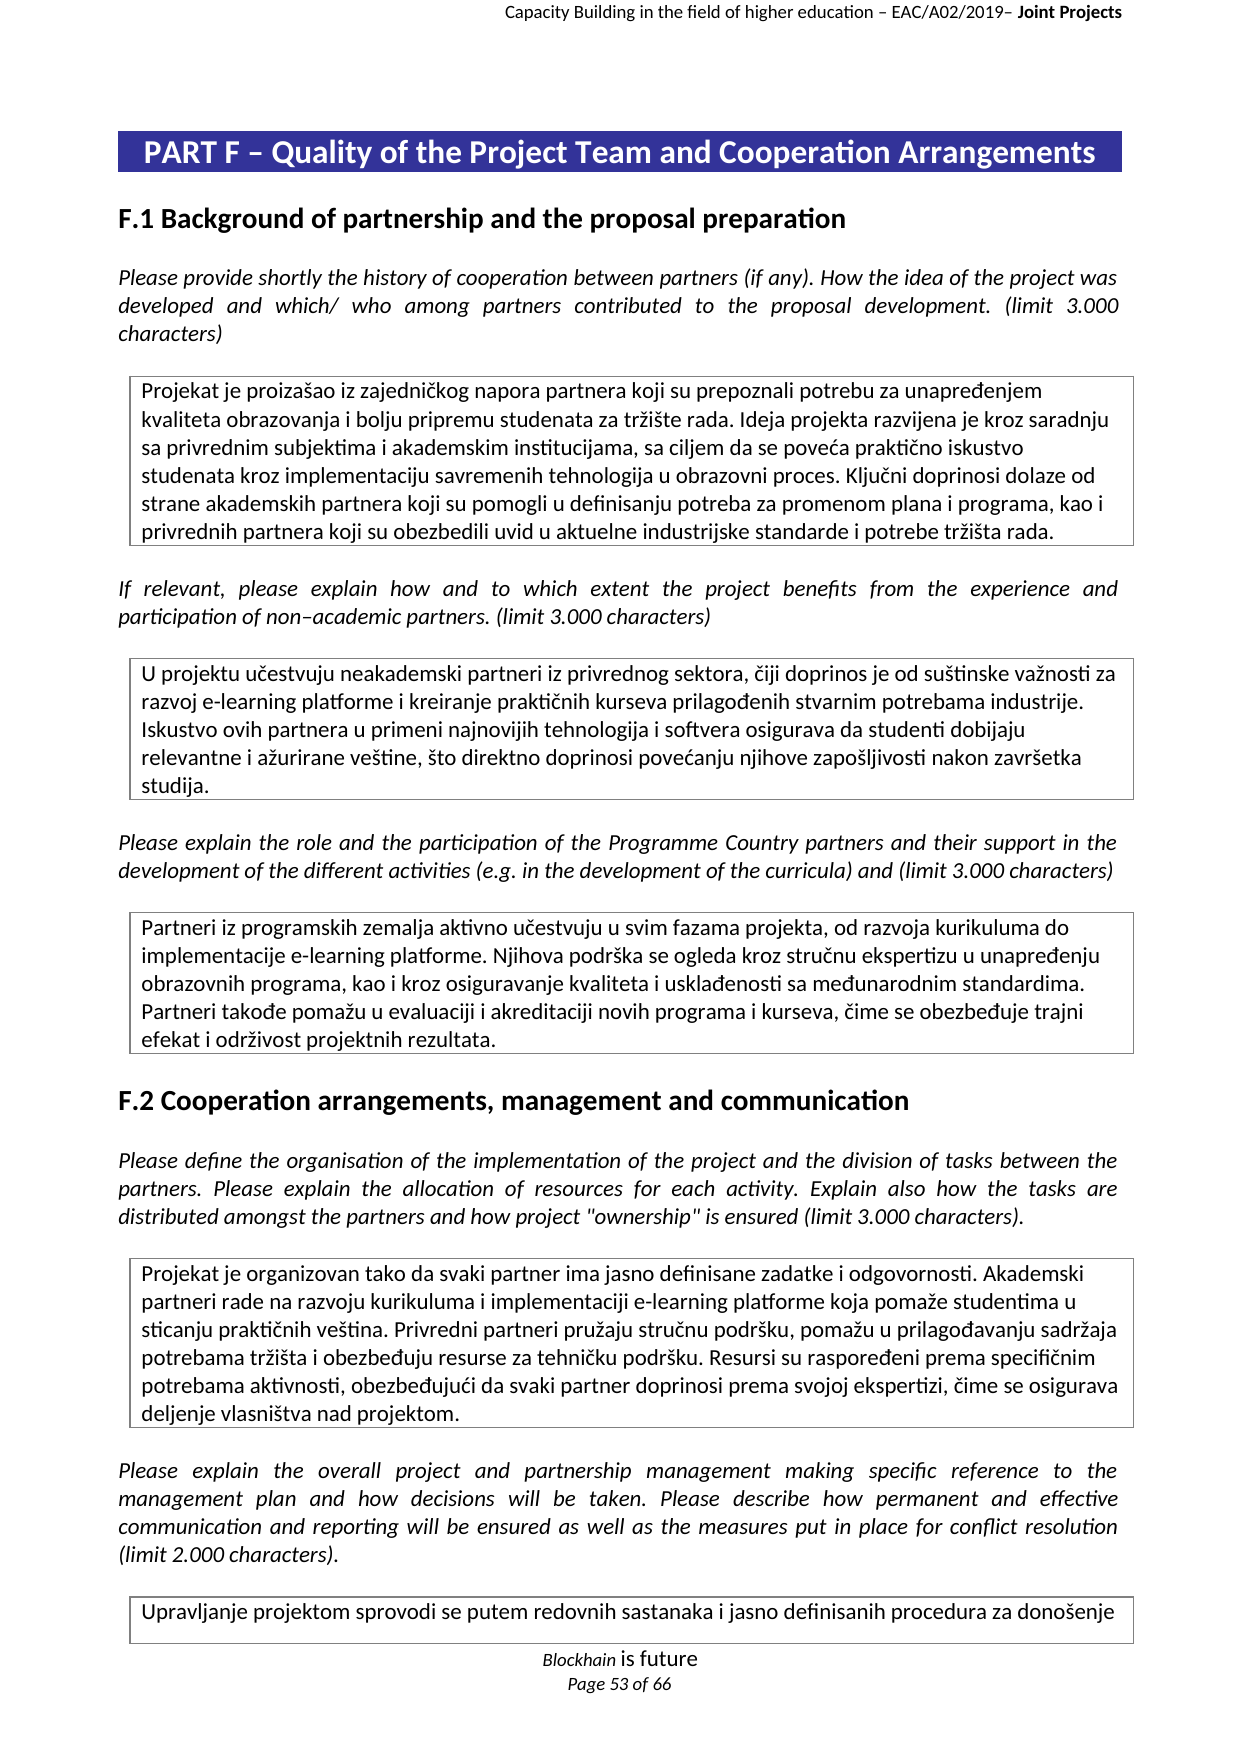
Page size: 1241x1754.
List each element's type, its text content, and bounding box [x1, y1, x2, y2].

table_header Partneri iz programskih zemalja aktivno učestvuju u svim fazama projekta, od razvoja kurikuluma do implementacije e-learning platforme. Njihova podrška se ogleda kroz stručnu ekspertizu u unapređenju obrazovnih programa, kao i kroz osiguravanje kvaliteta i usklađenosti sa međunarodnim standardima. Partneri takođe pomažu u evaluaciji i akreditaciji novih programa i kurseva, čime se obezbeđuje trajni efekat i održivost projektnih rezultata. [131, 913, 1133, 1053]
table_header Projekat je proizašao iz zajedničkog napora partnera koji su prepoznali potrebu za unapređenjem kvaliteta obrazovanja i bolju pripremu studenata za tržište rada. Ideja projekta razvijena je kroz saradnju sa privrednim subjektima i akademskim institucijama, sa ciljem da se poveća praktično iskustvo studenata kroz implementaciju savremenih tehnologija u obrazovni proces. Ključni doprinosi dolaze od strane akademskih partnera koji su pomogli u definisanju potreba za promenom plana i programa, kao i privrednih partnera koji su obezbedili uvid u aktuelne industrijske standarde i potrebe tržišta rada. [131, 377, 1133, 545]
subtitle F.2 Cooperation arrangements, management and communication [118, 1082, 1122, 1118]
table_header U projektu učestvuju neakademski partneri iz privrednog sektora, čiji doprinos je od suštinske važnosti za razvoj e-learning platforme i kreiranje praktičnih kurseva prilagođenih stvarnim potrebama industrije. Iskustvo ovih partnera u primeni najnovijih tehnologija i softvera osigurava da studenti dobijaju relevantne i ažurirane veštine, što direktno doprinosi povećanju njihove zapošljivosti nakon završetka studija. [131, 659, 1133, 799]
text Please explain the role and the participation of the Programme Country partners and their support in the development of the different activities (e.g. in the development of the curricula) and (limit 3.000 characters) [118, 828, 1122, 884]
text Please provide shortly the history of cooperation between partners (if any). How the idea of the project was developed and which/ who among partners contributed to the proposal development. (limit 3.000 characters) [118, 263, 1122, 348]
text Please explain the overall project and partnership management making specific reference to the management plan and how decisions will be taken. Please describe how permanent and effective communication and reporting will be ensured as well as the measures put in place for conflict resolution (limit 2.000 characters). [118, 1456, 1122, 1568]
subtitle F.1 Background of partnership and the proposal preparation [118, 200, 1122, 236]
text If relevant, please explain how and to which extent the project benefits from the experience and participation of non–academic partners. (limit 3.000 characters) [118, 574, 1122, 630]
text Please define the organisation of the implementation of the project and the division of tasks between the partners. Please explain the allocation of resources for each activity. Explain also how the tasks are distributed amongst the partners and how project "ownership" is ensured (limit 3.000 characters). [118, 1146, 1122, 1230]
table_header Projekat je organizovan tako da svaki partner ima jasno definisane zadatke i odgovornosti. Akademski partneri rade na razvoju kurikuluma i implementaciji e-learning platforme koja pomaže studentima u sticanju praktičnih veština. Privredni partneri pružaju stručnu podršku, pomažu u prilagođavanju sadržaja potrebama tržišta i obezbeđuju resurse za tehničku podršku. Resursi su raspoređeni prema specifičnim potrebama aktivnosti, obezbeđujući da svaki partner doprinosi prema svojoj ekspertizi, čime se osigurava deljenje vlasništva nad projektom. [131, 1259, 1133, 1427]
subtitle PART F – Quality of the Project Team and Cooperation Arrangements [118, 131, 1122, 172]
